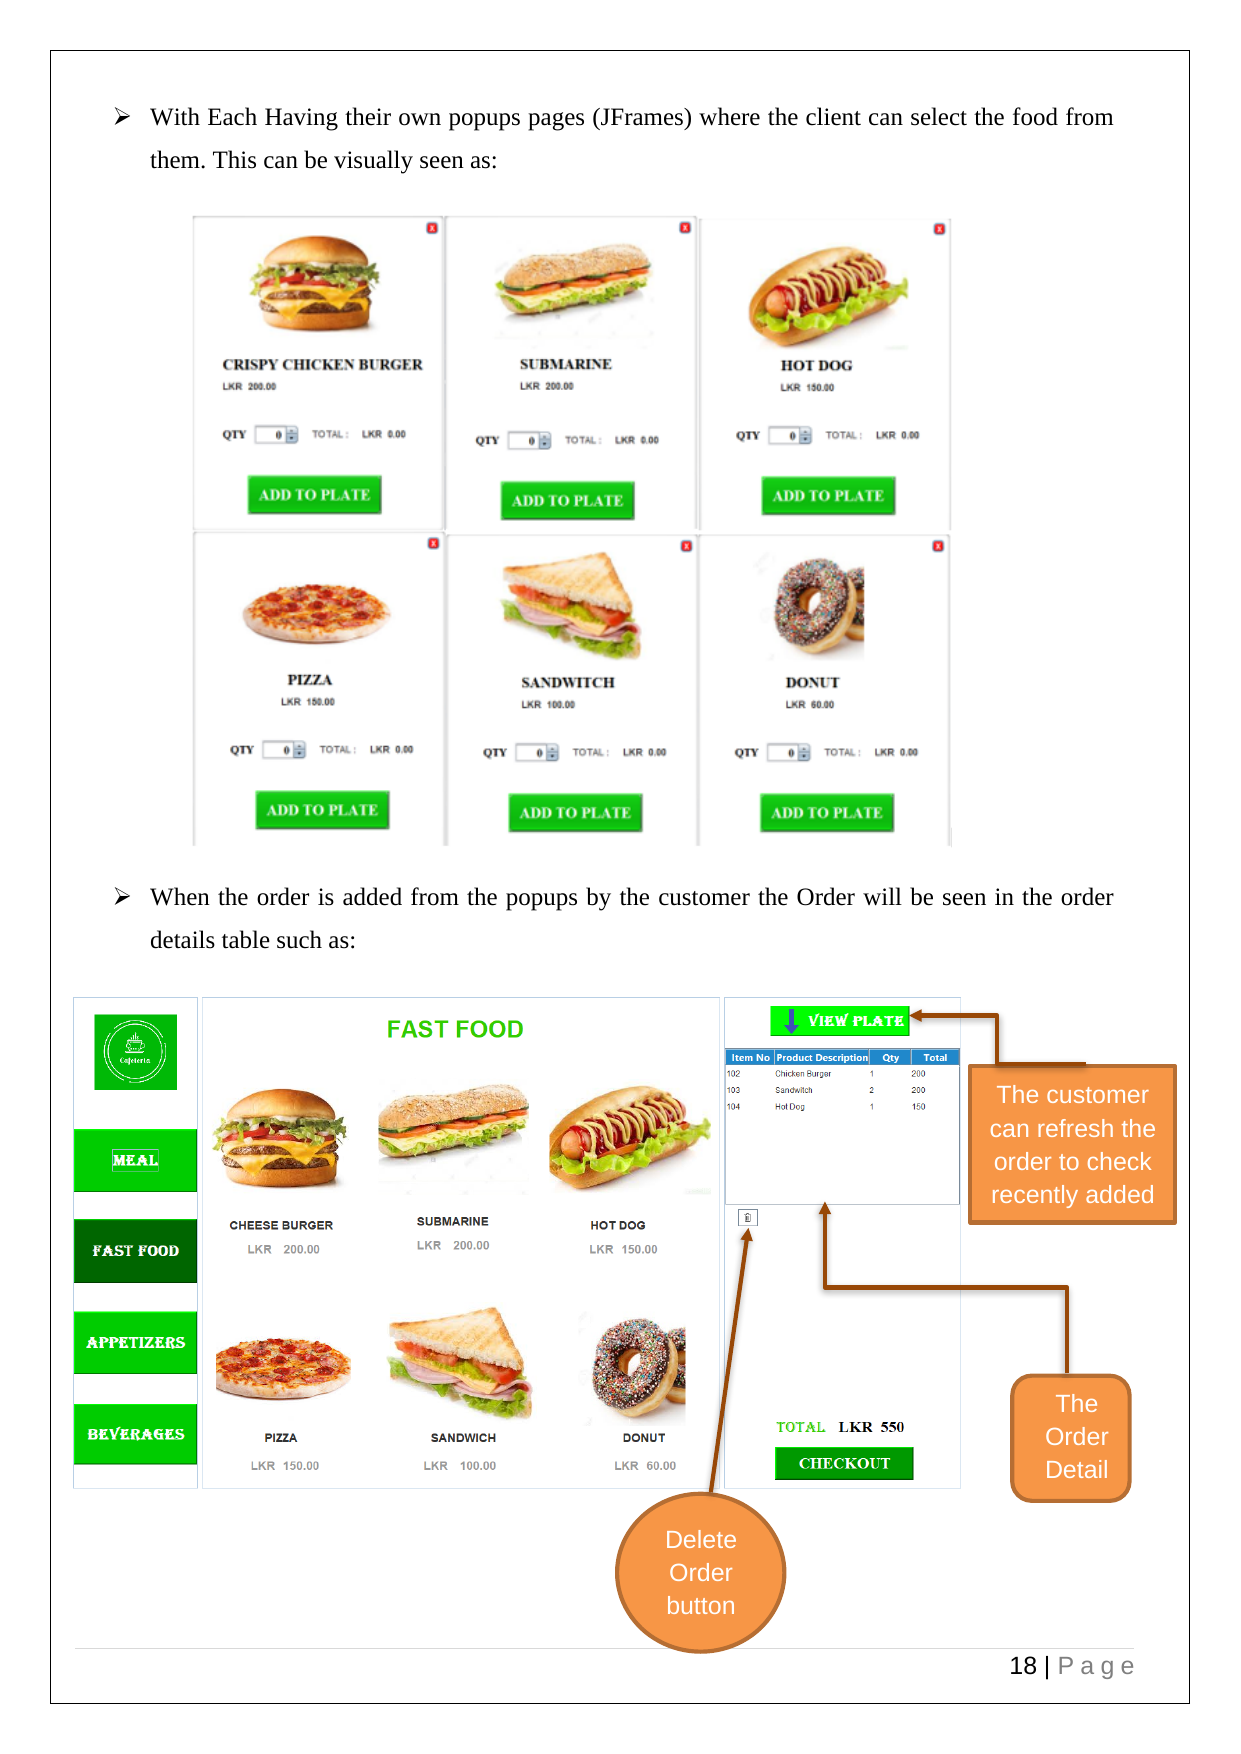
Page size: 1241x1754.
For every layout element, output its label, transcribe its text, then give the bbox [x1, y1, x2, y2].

list With Each Having their own popups pages (JFrames) where the client can select the food from them. This can be visually seen as: [112, 102, 1116, 174]
list When the order is added from the popups by the customer the Order will be seen in the order details table such as: [112, 882, 1116, 954]
picture [187, 209, 952, 858]
picture [65, 989, 966, 1496]
